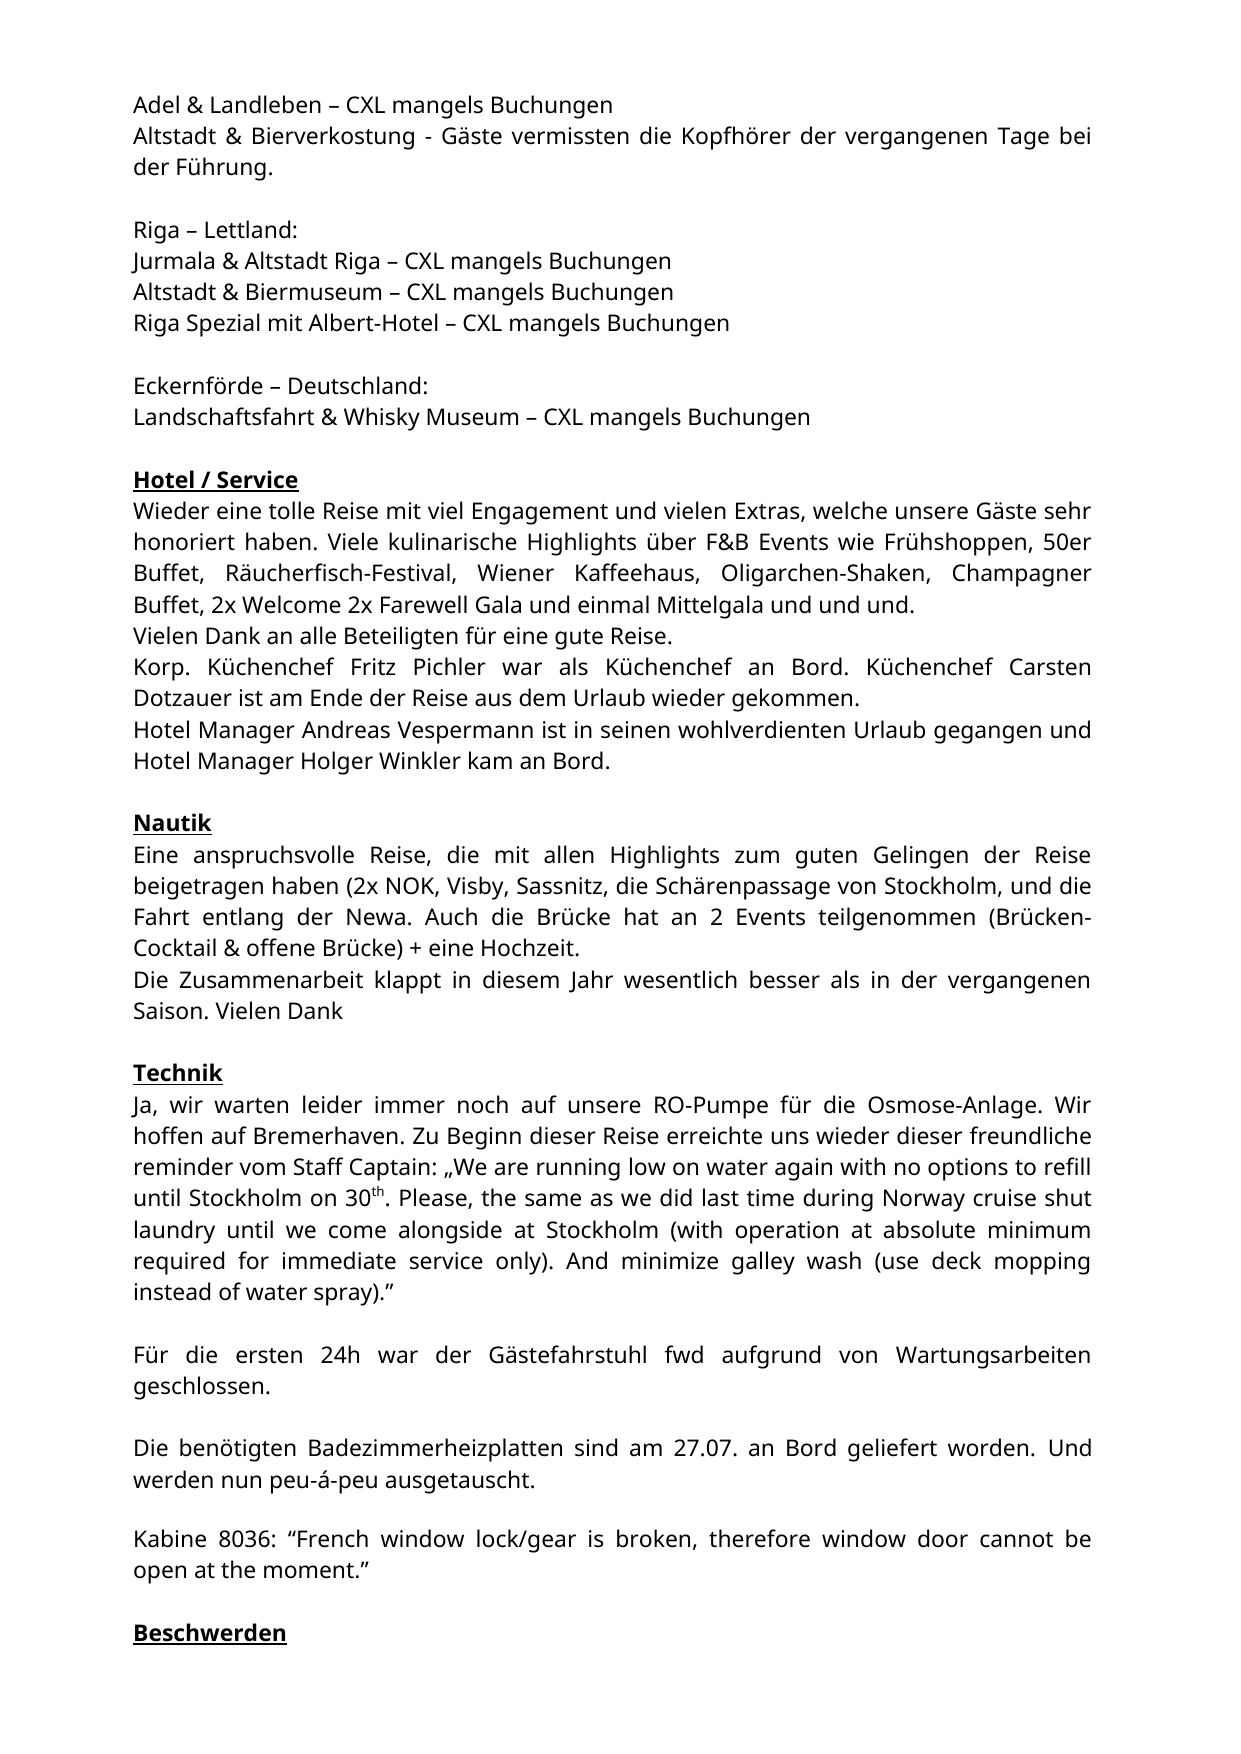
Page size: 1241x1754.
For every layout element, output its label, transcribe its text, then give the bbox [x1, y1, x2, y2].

text Kabine 8036: “French window lock/gear is broken, therefore window door cannot be open at the moment.” [133, 1523, 1093, 1585]
text Altstadt & Bierverkostung - Gäste vermissten die Kopfhörer der vergangenen Tage bei der Führung. [133, 120, 1093, 182]
text Landschaftsfahrt & Whisky Museum – CXL mangels Buchungen [133, 401, 1093, 432]
text Vielen Dank an alle Beteiligten für eine gute Reise. [133, 620, 1093, 651]
text Für die ersten 24h war der Gästefahrstuhl fwd aufgrund von Wartungsarbeiten geschlossen. [133, 1339, 1093, 1401]
text Beschwerden [133, 1617, 1093, 1648]
text Eine anspruchsvolle Reise, die mit allen Highlights zum guten Gelingen der Reise beigetragen haben (2x NOK, Visby, Sassnitz, die Schärenpassage von Stockholm, und die Fahrt entlang der Newa. Auch die Brücke hat an 2 Events teilgenommen (Brücken-Cocktail & offene Brücke) + eine Hochzeit. [133, 839, 1093, 964]
text Technik [133, 1057, 1093, 1089]
text Adel & Landleben – CXL mangels Buchungen [133, 89, 1093, 120]
text Riga – Lettland: [133, 214, 1093, 245]
text Altstadt & Biermuseum – CXL mangels Buchungen [133, 276, 1093, 307]
text Hotel / Service [133, 464, 1093, 495]
text Ja, wir warten leider immer noch auf unsere RO-Pumpe für die Osmose-Anlage. Wir hoffen auf Bremerhaven. Zu Beginn dieser Reise erreichte uns wieder dieser freundliche reminder vom Staff Captain: „We are running low on water again with no options to refill until Stockholm on 30th. Please, the same as we did last time during Norway cruise shut laundry until we come alongside at Stockholm (with operation at absolute minimum required for immediate service only). And minimize galley wash (use deck mopping instead of water spray).” [133, 1089, 1093, 1307]
text Eckernförde – Deutschland: [133, 370, 1093, 401]
text Riga Spezial mit Albert-Hotel – CXL mangels Buchungen [133, 307, 1093, 339]
text Wieder eine tolle Reise mit viel Engagement und vielen Extras, welche unsere Gäste sehr honoriert haben. Viele kulinarische Highlights über F&B Events wie Frühshoppen, 50er Buffet, Räucherfisch-Festival, Wiener Kaffeehaus, Oligarchen-Shaken, Champagner Buffet, 2x Welcome 2x Farewell Gala und einmal Mittelgala und und und. [133, 495, 1093, 620]
text Die Zusammenarbeit klappt in diesem Jahr wesentlich besser als in der vergangenen Saison. Vielen Dank [133, 964, 1093, 1026]
subtitle Nautik [133, 807, 1093, 839]
text Korp. Küchenchef Fritz Pichler war als Küchenchef an Bord. Küchenchef Carsten Dotzauer ist am Ende der Reise aus dem Urlaub wieder gekommen. [133, 651, 1093, 714]
text Die benötigten Badezimmerheizplatten sind am 27.07. an Bord geliefert worden. Und werden nun peu-á-peu ausgetauscht. [133, 1432, 1093, 1495]
text Hotel Manager Andreas Vespermann ist in seinen wohlverdienten Urlaub gegangen und Hotel Manager Holger Winkler kam an Bord. [133, 714, 1093, 776]
text Jurmala & Altstadt Riga – CXL mangels Buchungen [133, 245, 1093, 276]
